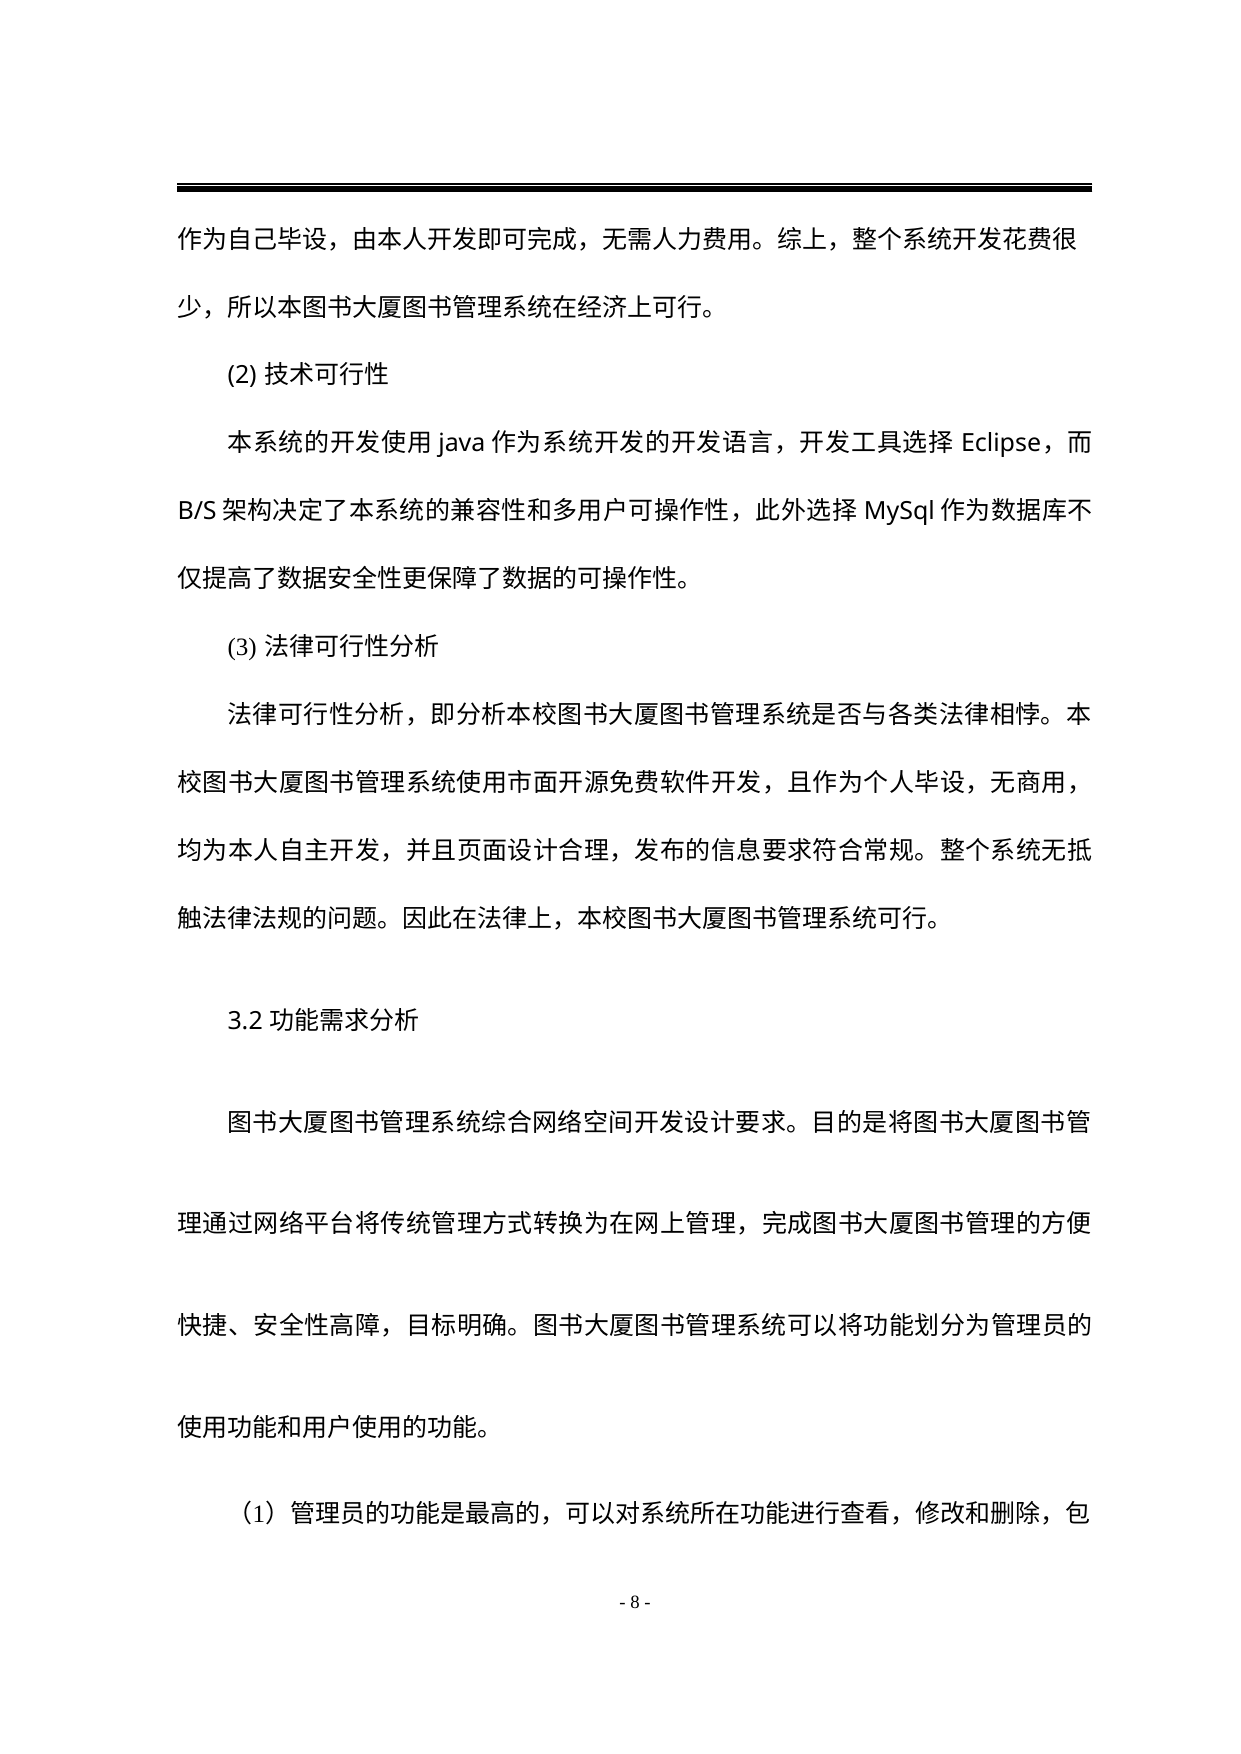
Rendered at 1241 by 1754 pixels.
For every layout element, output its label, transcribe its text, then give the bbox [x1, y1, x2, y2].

list 技术可行性 [177, 339, 1092, 407]
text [177, 1478, 1092, 1546]
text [177, 203, 1092, 339]
text 图书大厦图书管理系统综合网络空间开发设计要求。目的是将图书大厦图书管理通过网络平台将传统管理方式转换为在网上管理，完成图书大厦图书管理的方便快捷、安全性高障，目标明确。图书大厦图书管理系统可以将功能划分为管理员的使用功能和用户使用的功能。 [177, 1086, 1092, 1460]
subtitle 3.2 功能需求分析 [177, 984, 1092, 1052]
text 法律可行性分析，即分析本校图书大厦图书管理系统是否与各类法律相悖。本校图书大厦图书管理系统使用市面开源免费软件开发，且作为个人毕设，无商用，均为本人自主开发，并且页面设计合理，发布的信息要求符合常规。整个系统无抵触法律法规的问题。因此在法律上，本校图书大厦图书管理系统可行。 [177, 679, 1092, 950]
list 法律可行性分析 [177, 611, 1092, 679]
text 本系统的开发使用java作为系统开发的开发语言，开发工具选择 Eclipse，而 B/S架构决定了本系统的兼容性和多用户可操作性，此外选择MySql作为数据库不仅提高了数据安全性更保障了数据的可操作性。 [177, 407, 1092, 611]
